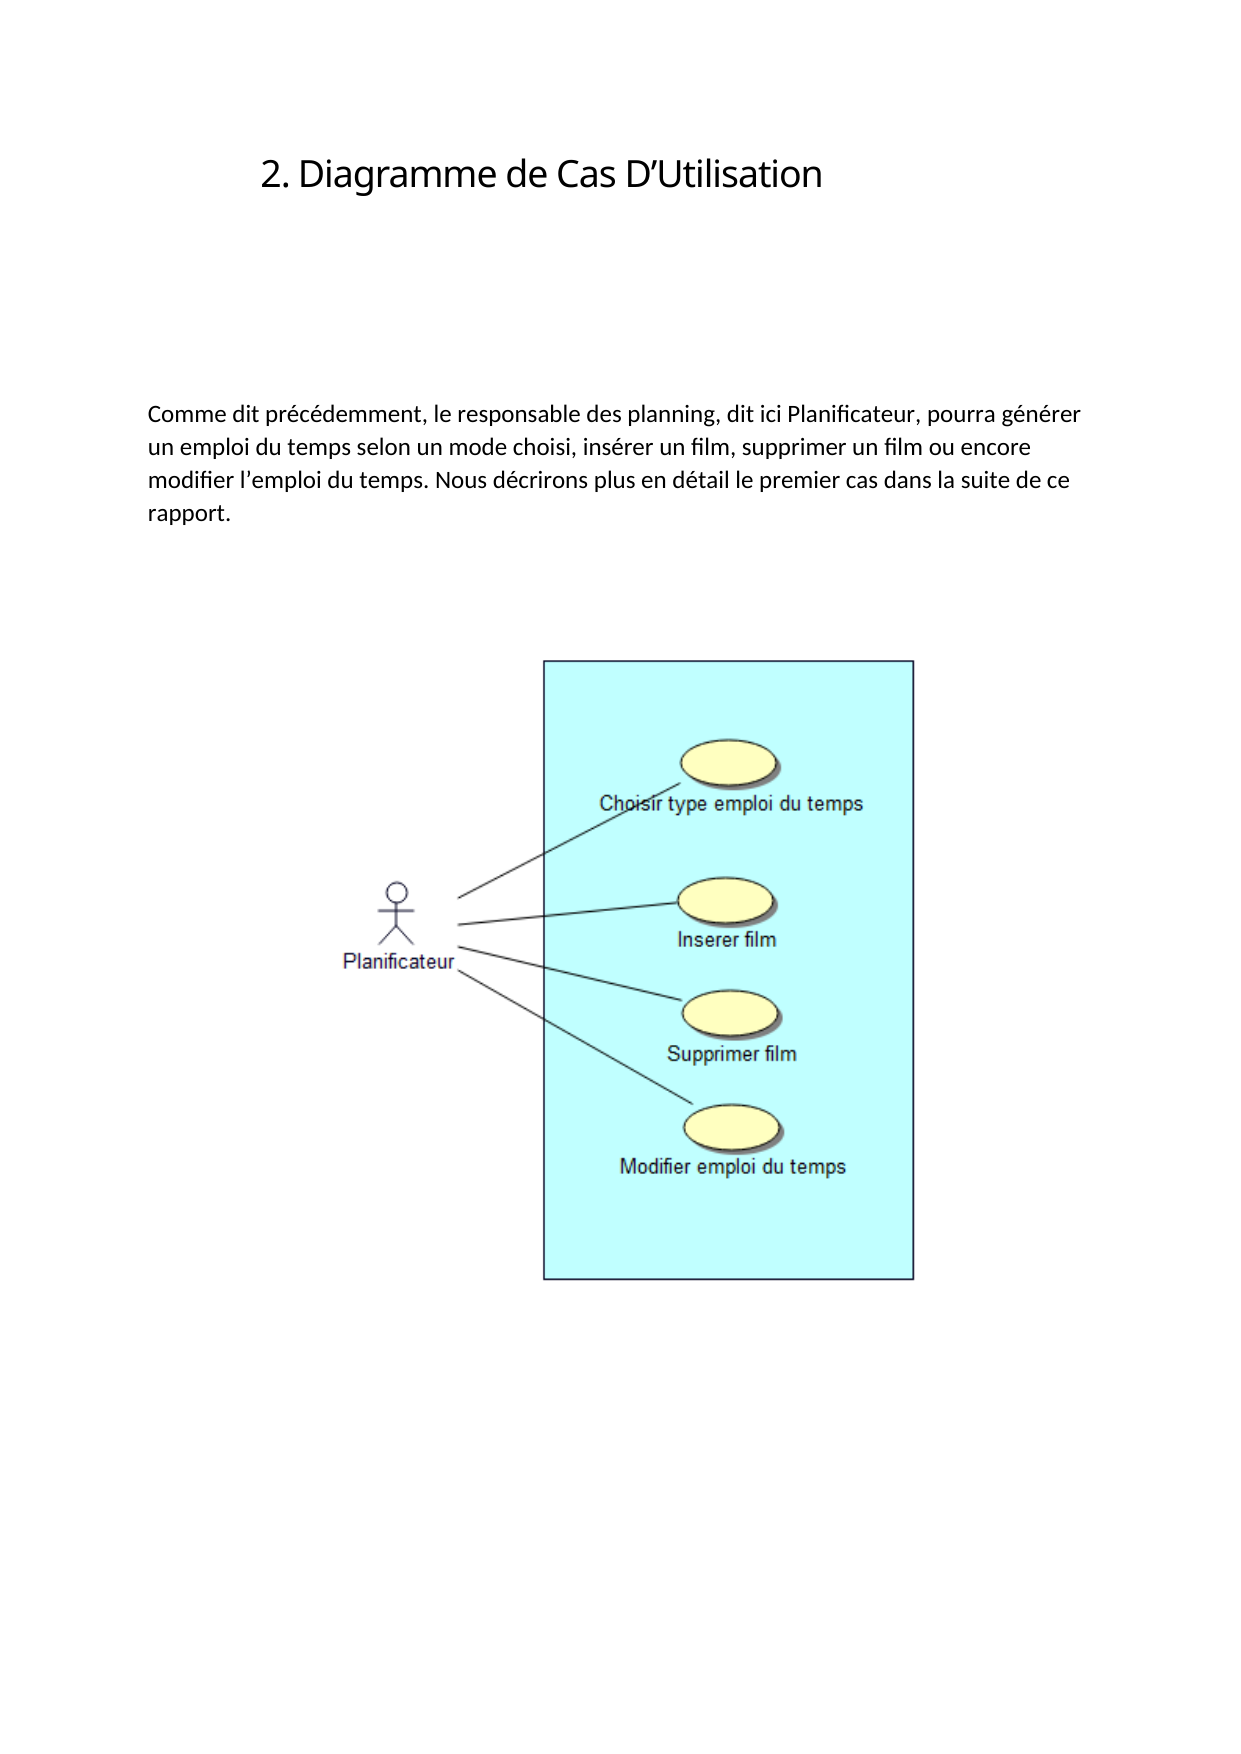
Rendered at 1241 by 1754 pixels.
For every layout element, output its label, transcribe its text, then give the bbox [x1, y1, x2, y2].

text Comme dit précédemment, le responsable des planning, dit ici Planificateur, pourra générer un emploi du temps selon un mode choisi, insérer un film, supprimer un film ou encore modifier l’emploi du temps. Nous décrirons plus en détail le premier cas dans la suite de ce rapport. [148, 398, 1093, 528]
list Diagramme de Cas D’Utilisation [260, 148, 1093, 199]
